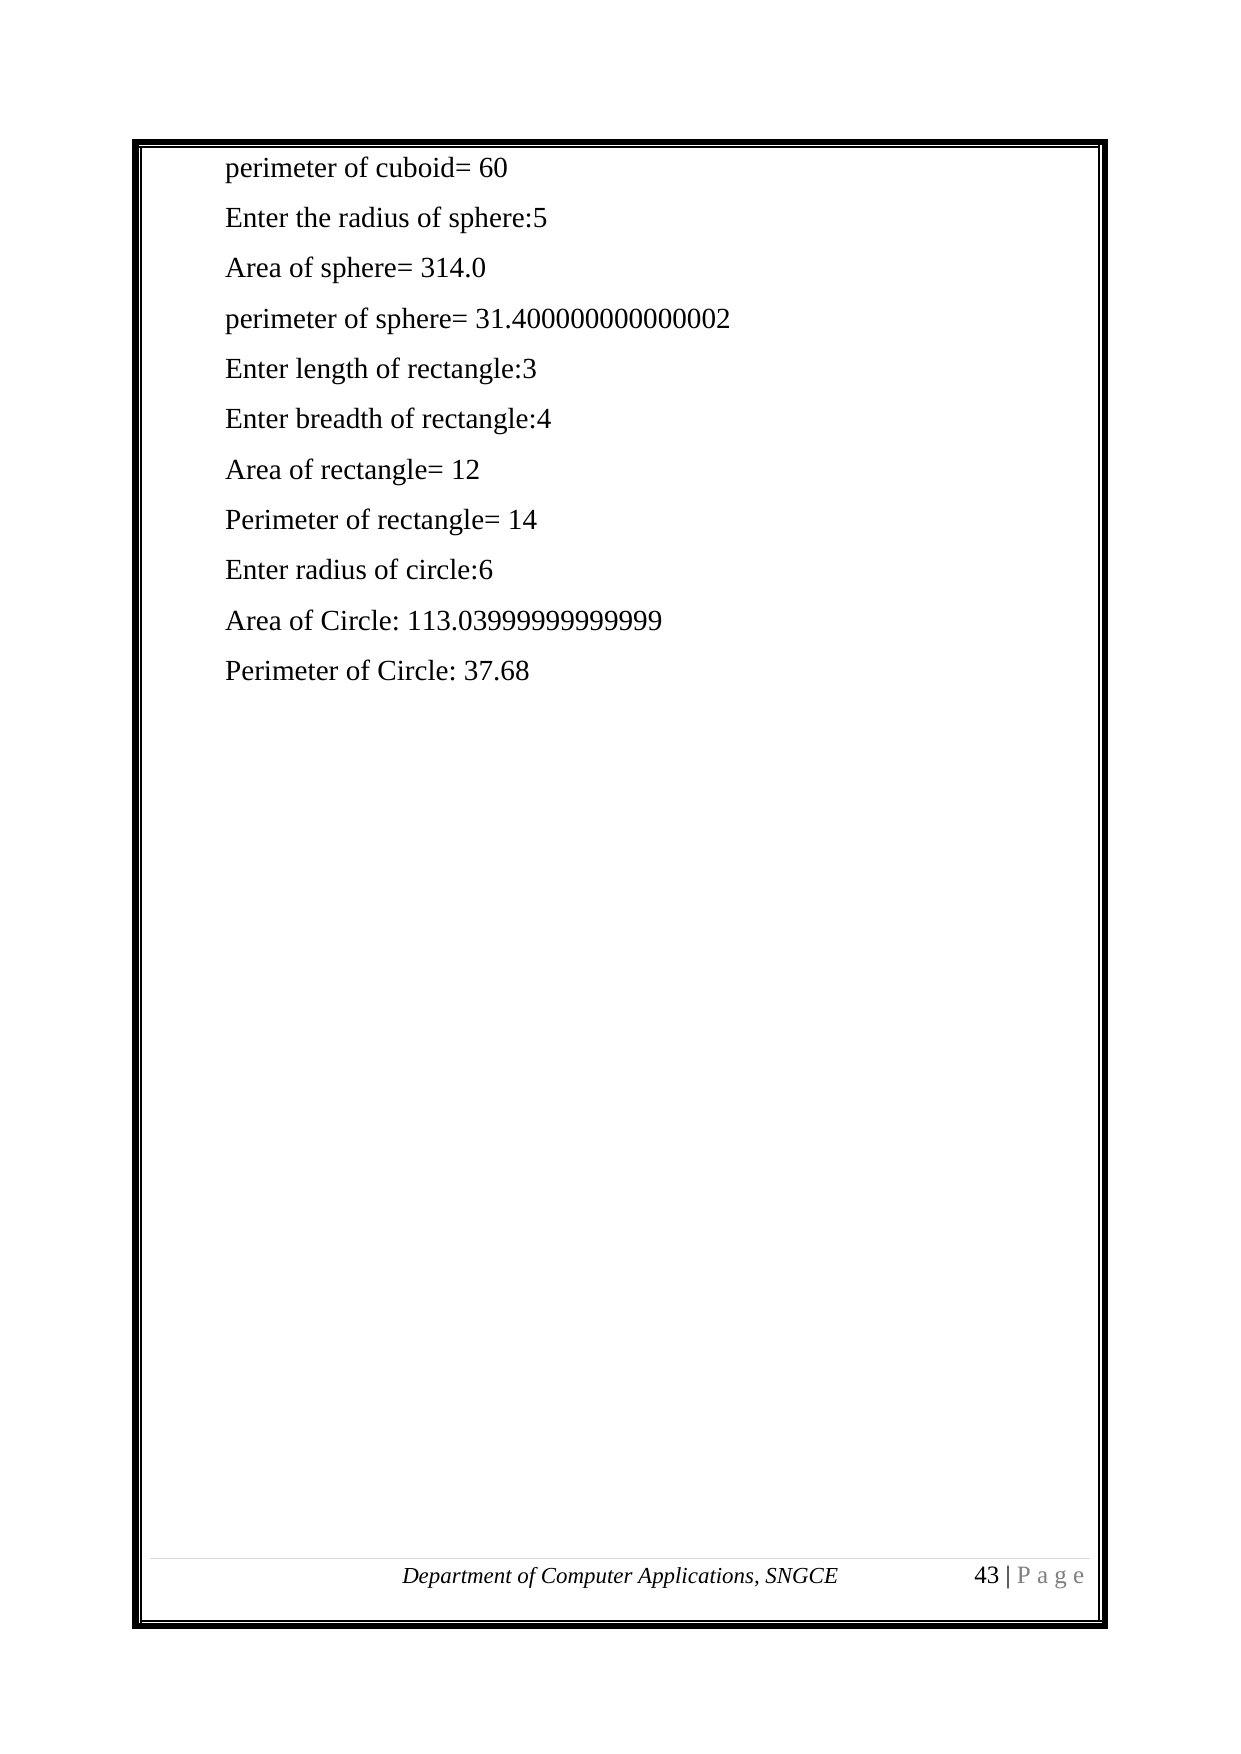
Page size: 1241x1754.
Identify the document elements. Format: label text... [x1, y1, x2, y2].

text Perimeter of rectangle= 14 [225, 502, 1090, 536]
text Area of Circle: 113.03999999999999 [225, 603, 1090, 636]
text Enter the radius of sphere:5 [225, 200, 1090, 234]
text perimeter of cuboid= 60 [225, 150, 1090, 183]
text Area of sphere= 314.0 [225, 251, 1090, 284]
text Perimeter of Circle: 37.68 [225, 653, 1090, 687]
text Enter radius of circle:6 [225, 552, 1090, 586]
text perimeter of sphere= 31.400000000000002 [225, 301, 1090, 334]
text Enter breadth of rectangle:4 [225, 402, 1090, 435]
text Area of rectangle= 12 [225, 452, 1090, 485]
text Enter length of rectangle:3 [225, 351, 1090, 385]
